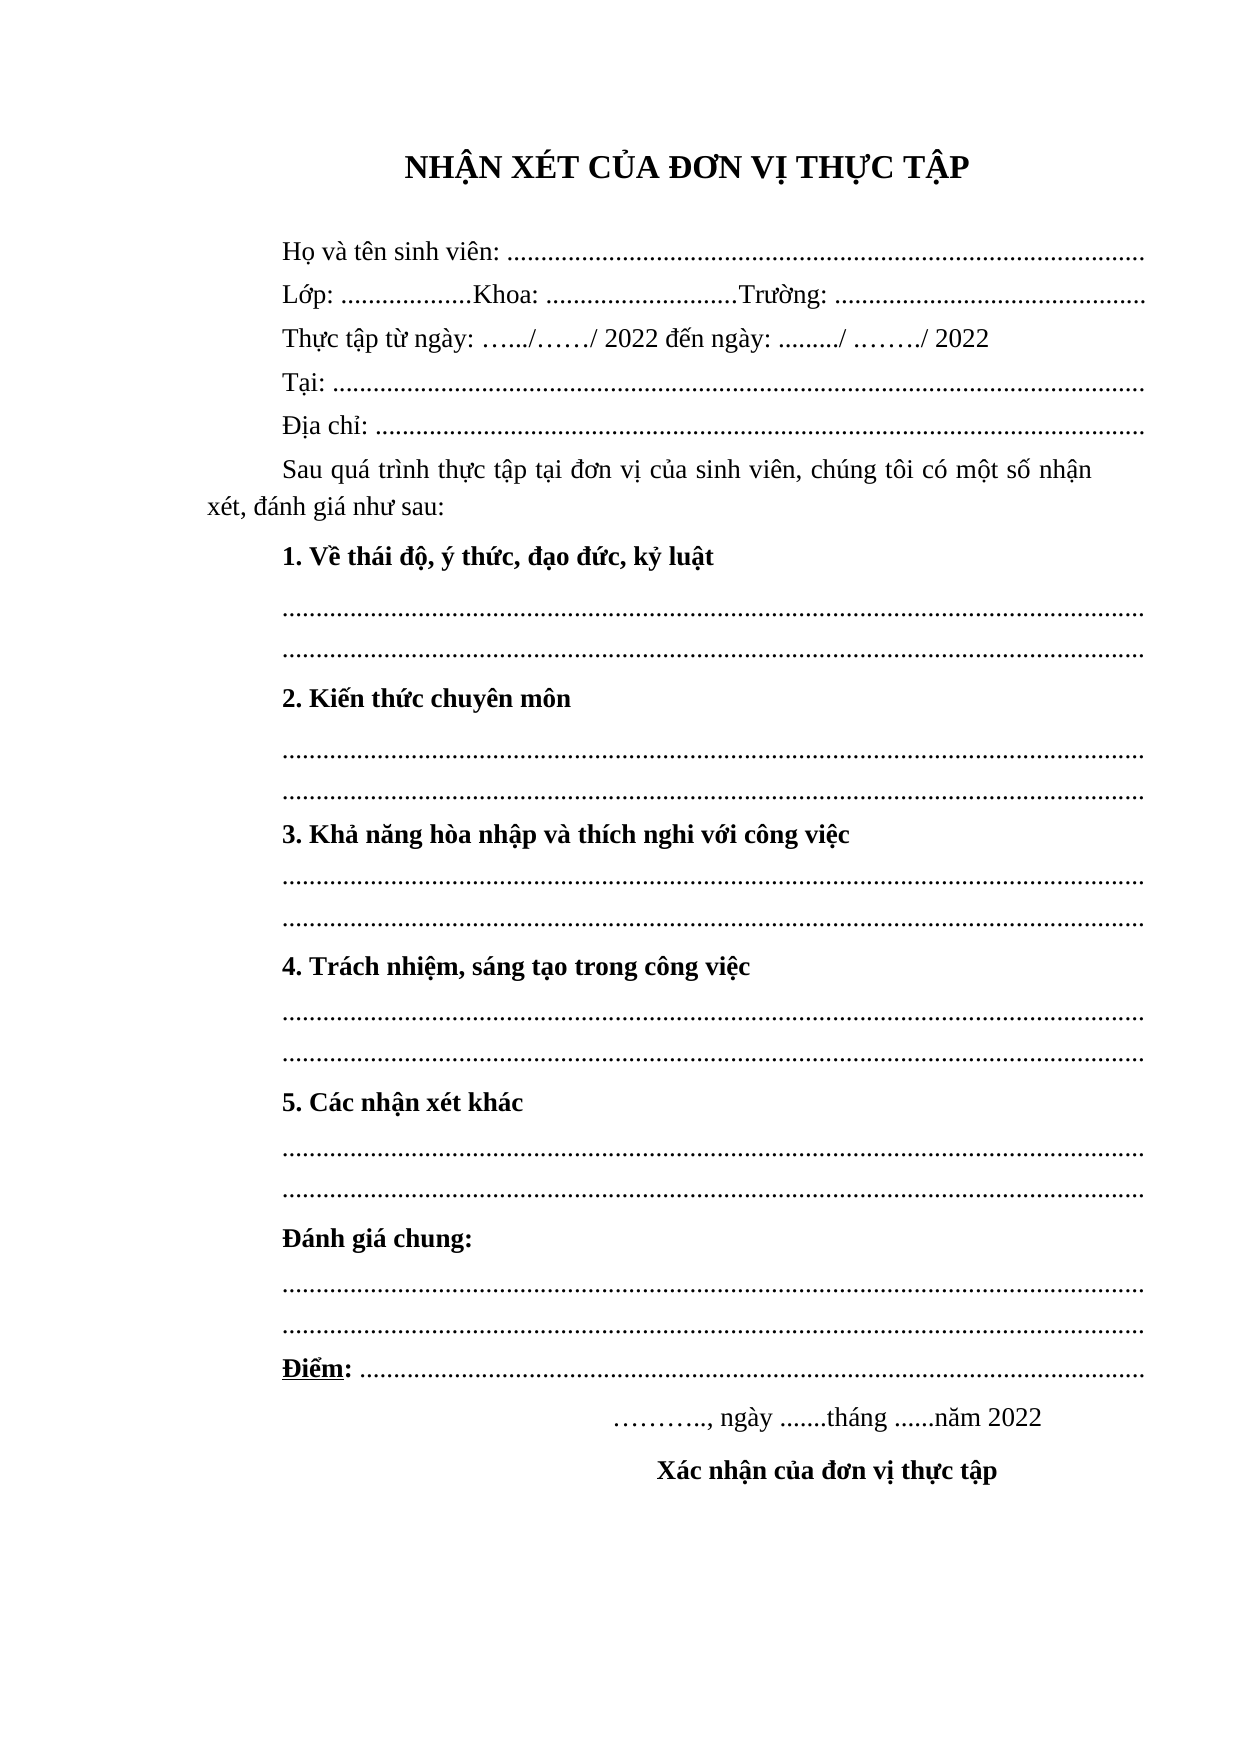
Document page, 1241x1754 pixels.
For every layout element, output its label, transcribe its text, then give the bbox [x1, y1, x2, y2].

text 2. Kiến thức chuyên môn [207, 682, 1092, 713]
text Họ và tên sinh viên: [207, 235, 1092, 266]
text Sau quá trình thực tập tại đơn vị của sinh viên, chúng tôi có một số nhận xét, đánh giá như sau: [207, 453, 1092, 521]
text 3. Khả năng hòa nhập và thích nghi với công việc [207, 818, 1092, 849]
text Địa chỉ: [207, 409, 1092, 440]
text ……….., ngày .......tháng ......năm 2022 [282, 1401, 1092, 1433]
text Tại: [207, 366, 1092, 397]
text NHẬN XÉT CỦA ĐƠN VỊ THỰC TẬP [207, 148, 1092, 186]
text Đánh giá chung: [207, 1222, 1092, 1253]
text Điểm: [207, 1352, 1092, 1383]
text Thực tập từ ngày: ….../……/ 2022 đến ngày: ........./ .……./ 2022 [207, 322, 1092, 353]
text Lớp: Khoa: Trường: [207, 278, 1092, 310]
text 4. Trách nhiệm, sáng tạo trong công việc [207, 950, 1092, 982]
text 5. Các nhận xét khác [207, 1086, 1092, 1117]
text 1. Về thái độ, ý thức, đạo đức, kỷ luật [207, 540, 1092, 571]
text Xác nhận của đơn vị thực tập [207, 1454, 1092, 1486]
